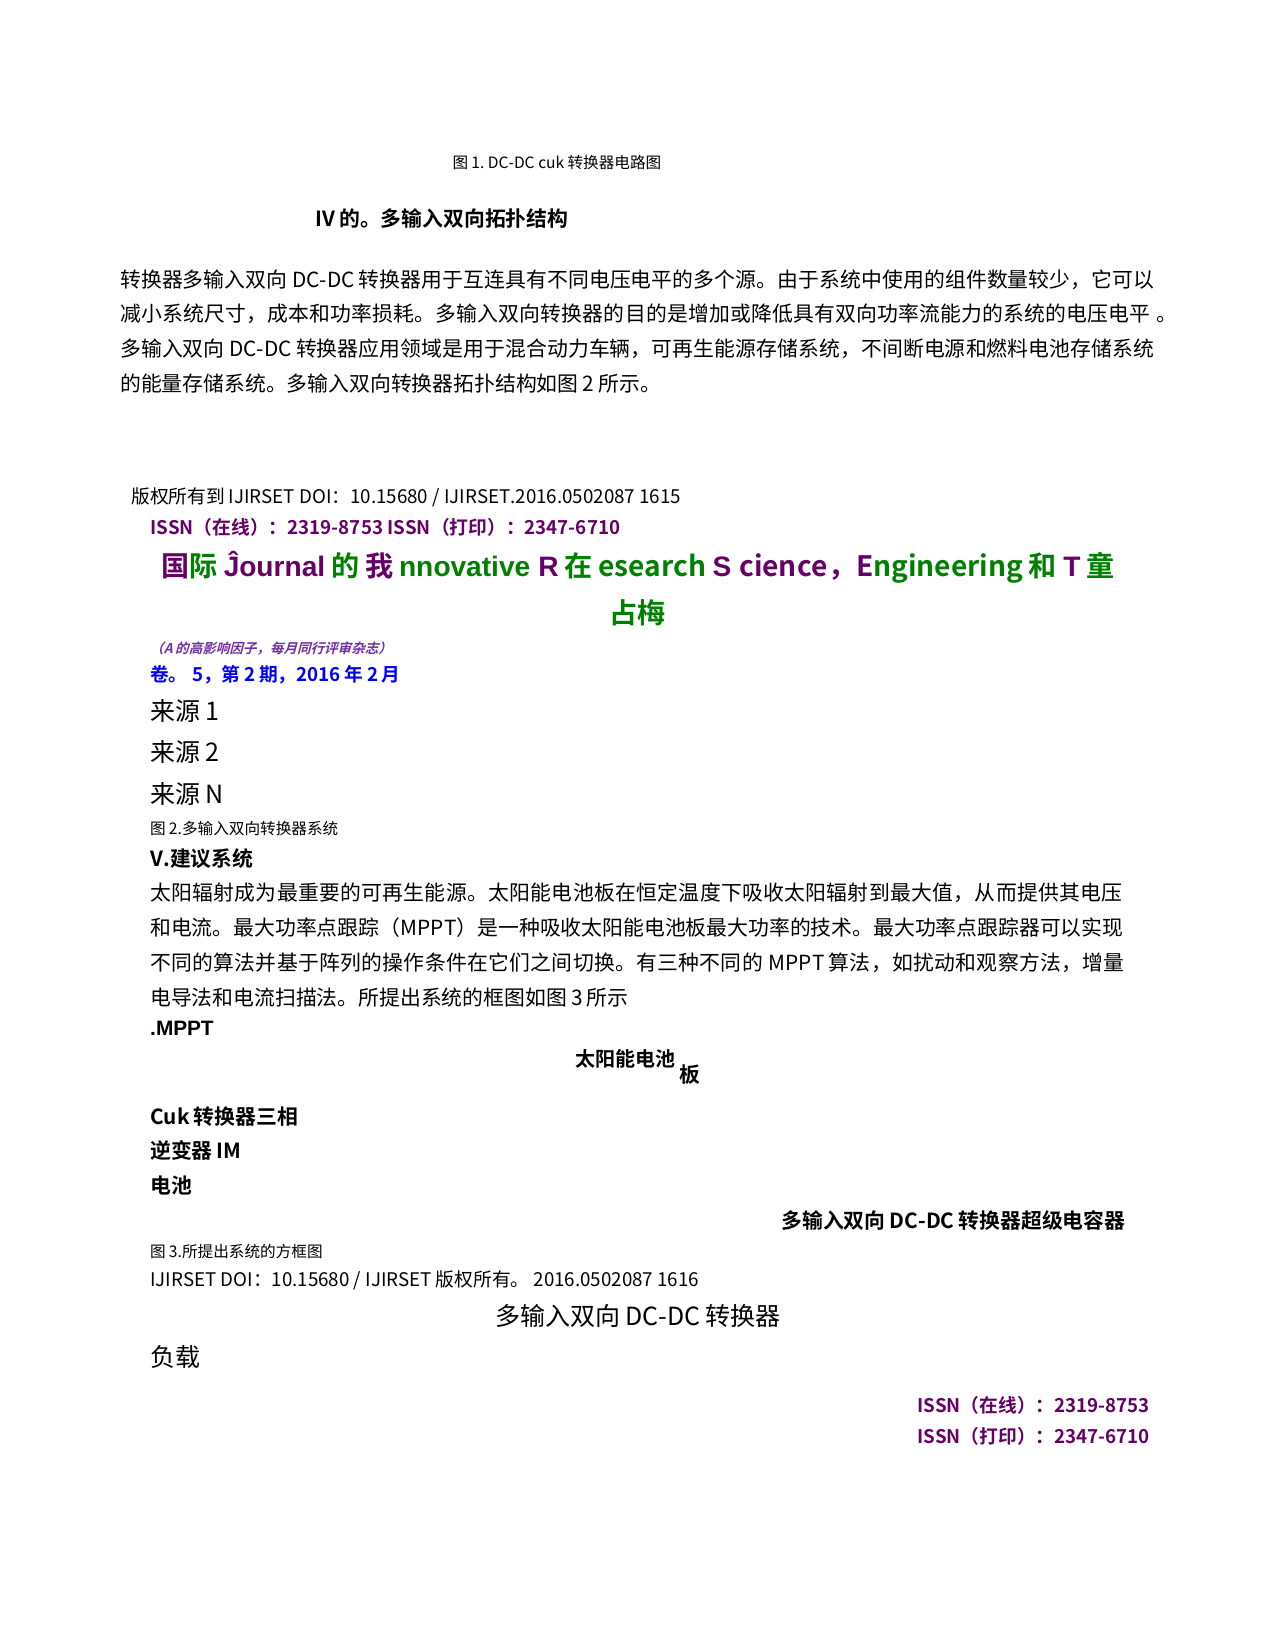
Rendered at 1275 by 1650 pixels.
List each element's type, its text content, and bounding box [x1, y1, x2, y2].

text （A的高影响因子，每月同行评审杂志） [150, 637, 1125, 657]
text 逆变器IM [150, 1135, 1125, 1165]
text 图2.多输入双向转换器系统 [150, 816, 1125, 839]
text 转换器多输入双向DC-DC转换器用于互连具有不同电压电平的多个源。由于系统中使用的组件数量较少，它可以减小系统尺寸，成本和功率损耗。多输入双向转换器的目的是增加或降低具有双向功率流能力的系统的电压电平。多输入双向DC-DC转换器应用领域是用于混合动力车辆，可再生能源存储系统，不间断电源和燃料电池存储系统的能量存储系统。多输入双向转换器拓扑结构如图2所示。 [120, 263, 1156, 397]
text ISSN（在线）：2319-8753 ISSN（打印）：2347-6710 [917, 1390, 1155, 1449]
text .MPPT [150, 1015, 1125, 1039]
text 太阳能电池 板 [150, 1043, 1125, 1093]
text 负载 [150, 1338, 1125, 1374]
text 太阳辐射成为最重要的可再生能源。太阳能电池板在恒定温度下吸收太阳辐射到最大值，从而提供其电压和电流。最大功率点跟踪（MPPT）是一种吸收太阳能电池板最大功率的技术。最大功率点跟踪器可以实现不同的算法并基于阵列的操作条件在它们之间切换。有三种不同的MPPT算法，如扰动和观察方法，增量电导法和电流扫描法。所提出系统的框图如图3所示 [150, 877, 1125, 1011]
text 多输入双向DC-DC转换器超级电容器 [150, 1204, 1125, 1234]
text IJIRSET DOI：10.15680 / IJIRSET版权所有。 2016.0502087 1616 [150, 1265, 1125, 1292]
text 来源1 [150, 691, 1125, 727]
text Cuk转换器三相 [150, 1100, 1125, 1130]
text 多输入双向DC-DC转换器 [150, 1296, 1125, 1332]
text 国际 Ĵournal的 我nnovative R在esearch S cience，Engineering和 T童占梅 [150, 544, 1125, 631]
text 来源2 [150, 733, 1125, 769]
text 版权所有到IJIRSET DOI：10.15680 / IJIRSET.2016.0502087 1615 [131, 481, 1144, 508]
text IV的。多输入双向拓扑结构 [315, 202, 960, 233]
text 图1. DC-DC cuk转换器电路图 [452, 150, 822, 173]
text 图3.所提出系统的方框图 [150, 1239, 1125, 1261]
text 卷。 5，第2期，2016年2月 [150, 660, 1125, 687]
text V.建议系统 [150, 842, 1125, 872]
text 来源N [150, 774, 1125, 811]
text 电池 [150, 1169, 1125, 1200]
text ISSN（在线）：2319-8753 ISSN（打印）：2347-6710 [150, 512, 1125, 540]
